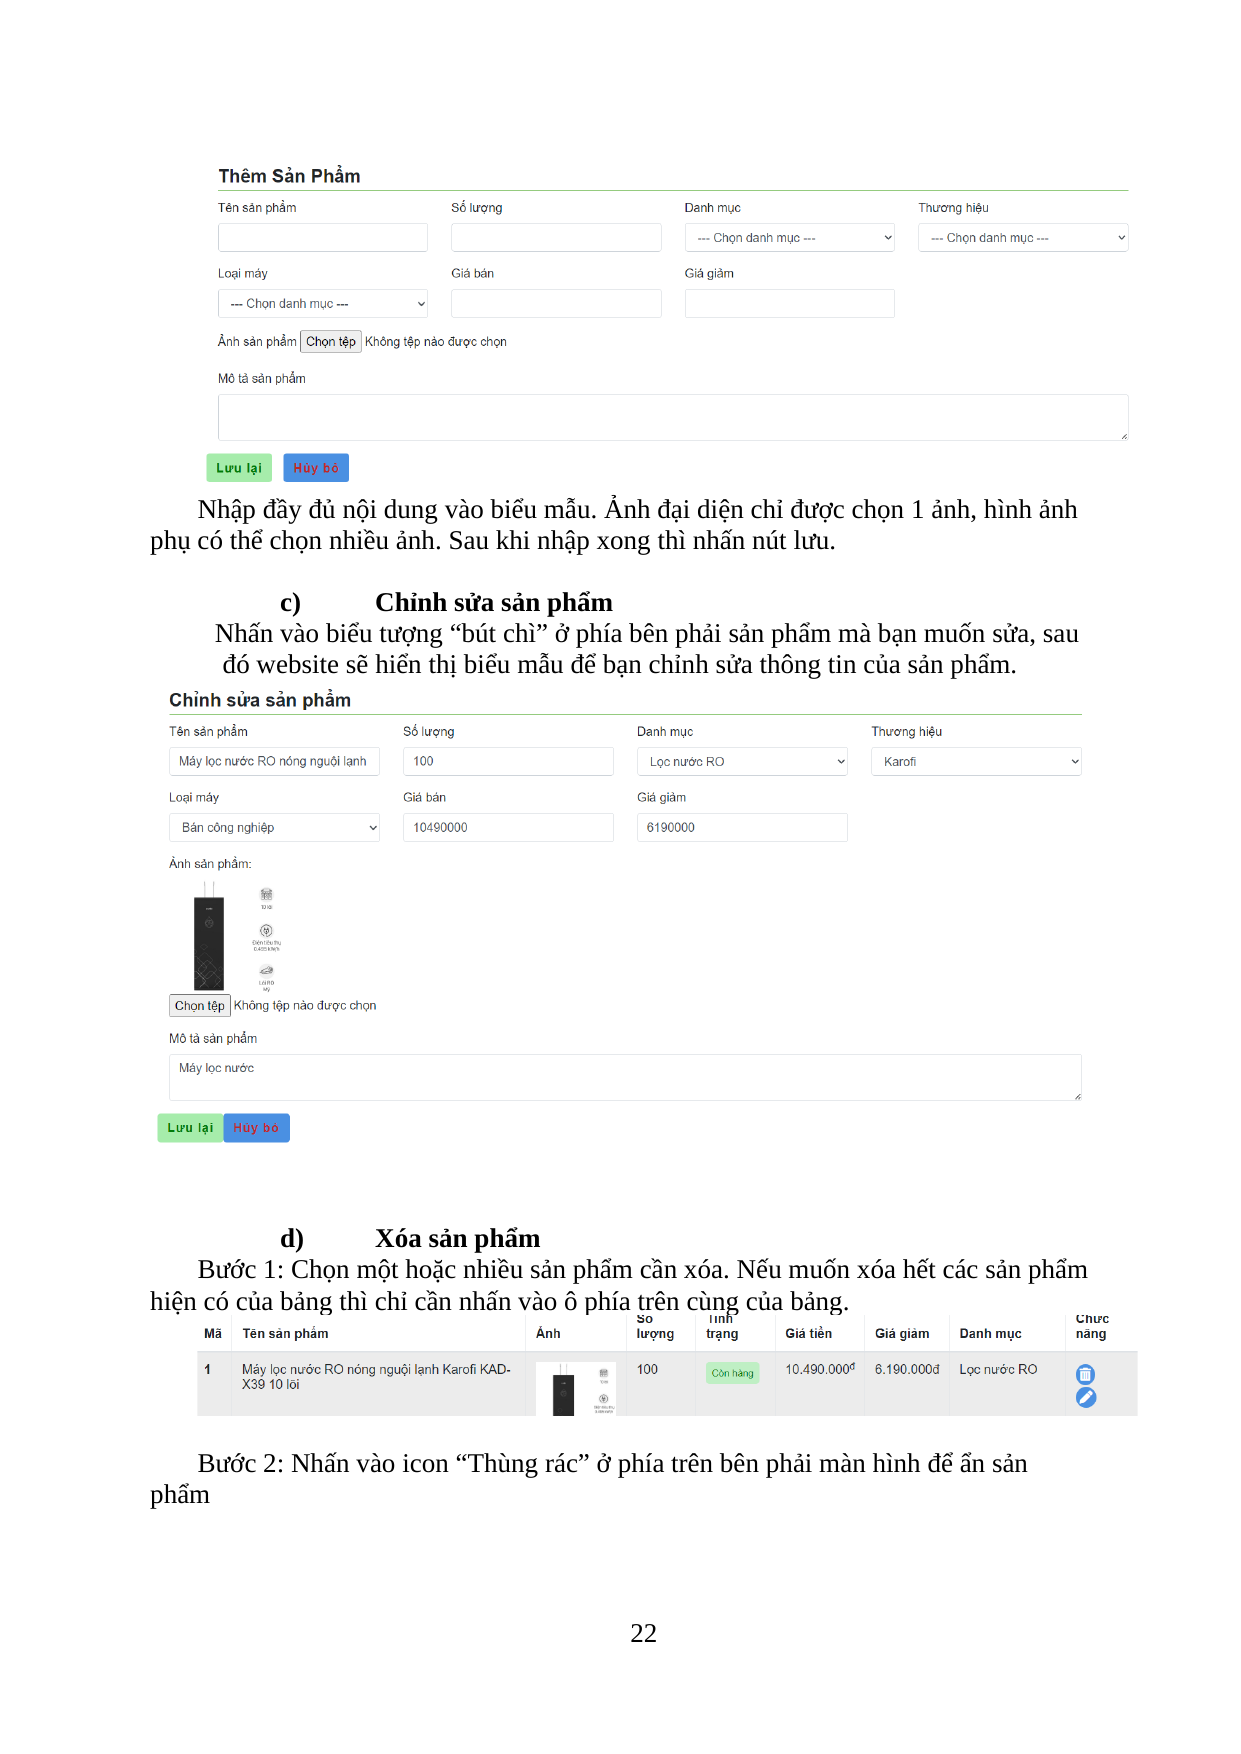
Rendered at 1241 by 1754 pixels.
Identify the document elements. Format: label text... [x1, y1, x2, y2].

text Xóa sản phẩm [233, 1222, 1090, 1253]
picture [197, 150, 1138, 493]
text Bước 2: Nhấn vào icon “Thùng rác” ở phía trên bên phải màn hình để ẩn sản phẩm [150, 1447, 1090, 1509]
picture [150, 679, 1091, 1147]
text Nhập đầy đủ nội dung vào biểu mẫu. Ảnh đại diện chỉ được chọn 1 ảnh, hình ảnh phụ có thể chọn nhiều ảnh. Sau khi nhập xong thì nhấn nút lưu. [150, 493, 1090, 555]
text Nhấn vào biểu tượng “bút chì” ở phía bên phải sản phẩm mà bạn muốn sửa, sau đó website sẽ hiển thị biểu mẫu để bạn chỉnh sửa thông tin của sản phẩm. [150, 617, 1090, 679]
picture [197, 1315, 1138, 1416]
text Bước 1: Chọn một hoặc nhiều sản phẩm cần xóa. Nếu muốn xóa hết các sản phẩm hiện có của bảng thì chỉ cần nhấn vào ô phía trên cùng của bảng. [150, 1253, 1090, 1316]
text Chỉnh sửa sản phẩm [233, 586, 1090, 617]
